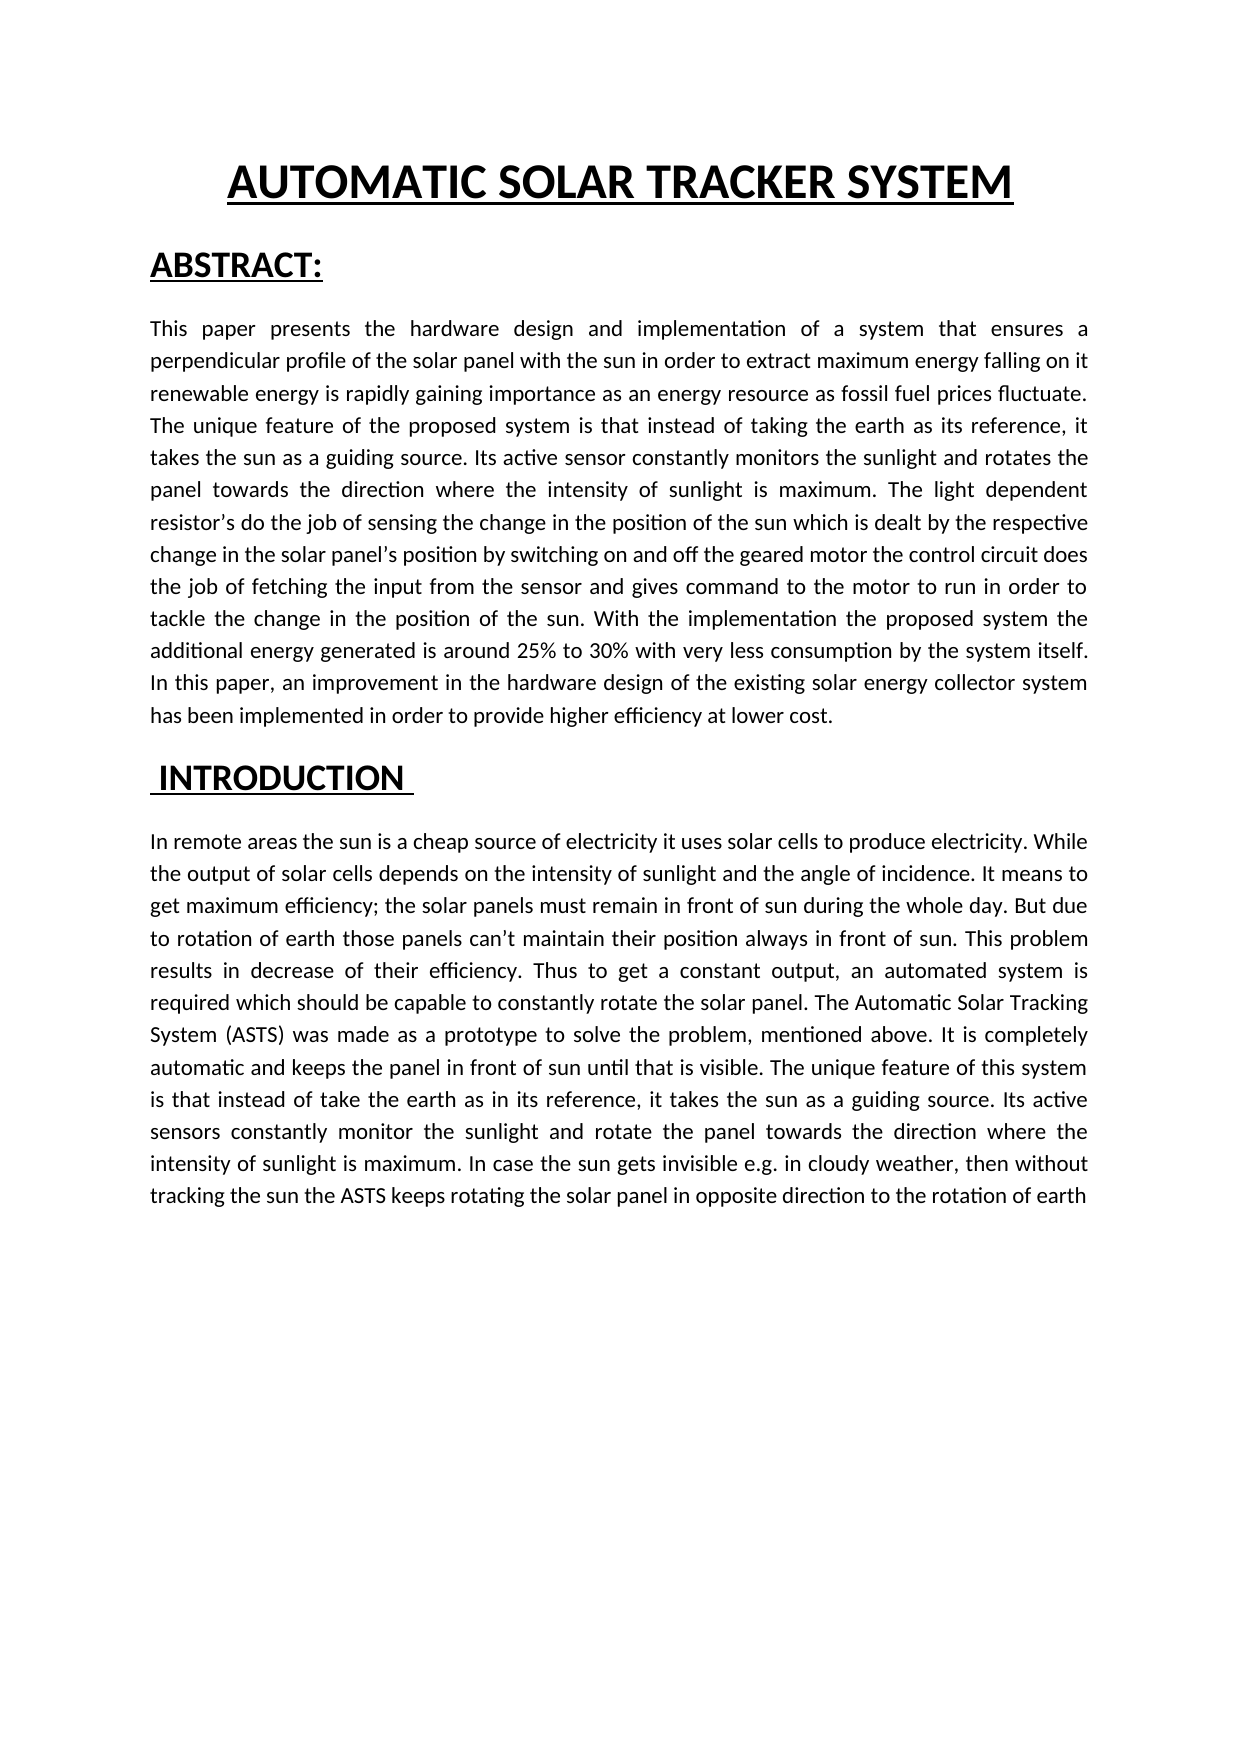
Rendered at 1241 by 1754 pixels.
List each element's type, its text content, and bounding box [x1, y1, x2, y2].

text This paper presents the hardware design and implementation of a system that ensures a perpendicular profile of the solar panel with the sun in order to extract maximum energy falling on it renewable energy is rapidly gaining importance as an energy resource as fossil fuel prices fluctuate. The unique feature of the proposed system is that instead of taking the earth as its reference, it takes the sun as a guiding source. Its active sensor constantly monitors the sunlight and rotates the panel towards the direction where the intensity of sunlight is maximum. The light dependent resistor’s do the job of sensing the change in the position of the sun which is dealt by the respective change in the solar panel’s position by switching on and off the geared motor the control circuit does the job of fetching the input from the sensor and gives command to the motor to run in order to tackle the change in the position of the sun. With the implementation the proposed system the additional energy generated is around 25% to 30% with very less consumption by the system itself. In this paper, an improvement in the hardware design of the existing solar energy collector system has been implemented in order to provide higher efficiency at lower cost. [150, 314, 1090, 729]
text ABSTRACT: [150, 241, 1090, 287]
text In remote areas the sun is a cheap source of electricity it uses solar cells to produce electricity. While the output of solar cells depends on the intensity of sunlight and the angle of incidence. It means to get maximum efficiency; the solar panels must remain in front of sun during the whole day. But due to rotation of earth those panels can’t maintain their position always in front of sun. This problem results in decrease of their efficiency. Thus to get a constant output, an automated system is required which should be capable to constantly rotate the solar panel. The Automatic Solar Tracking System (ASTS) was made as a prototype to solve the problem, mentioned above. It is completely automatic and keeps the panel in front of sun until that is visible. The unique feature of this system is that instead of take the earth as in its reference, it takes the sun as a guiding source. Its active sensors constantly monitor the sunlight and rotate the panel towards the direction where the intensity of sunlight is maximum. In case the sun gets invisible e.g. in cloudy weather, then without tracking the sun the ASTS keeps rotating the solar panel in opposite direction to the rotation of earth [150, 827, 1090, 1209]
text INTRODUCTION [150, 754, 1090, 799]
text AUTOMATIC SOLAR TRACKER SYSTEM [150, 150, 1090, 211]
